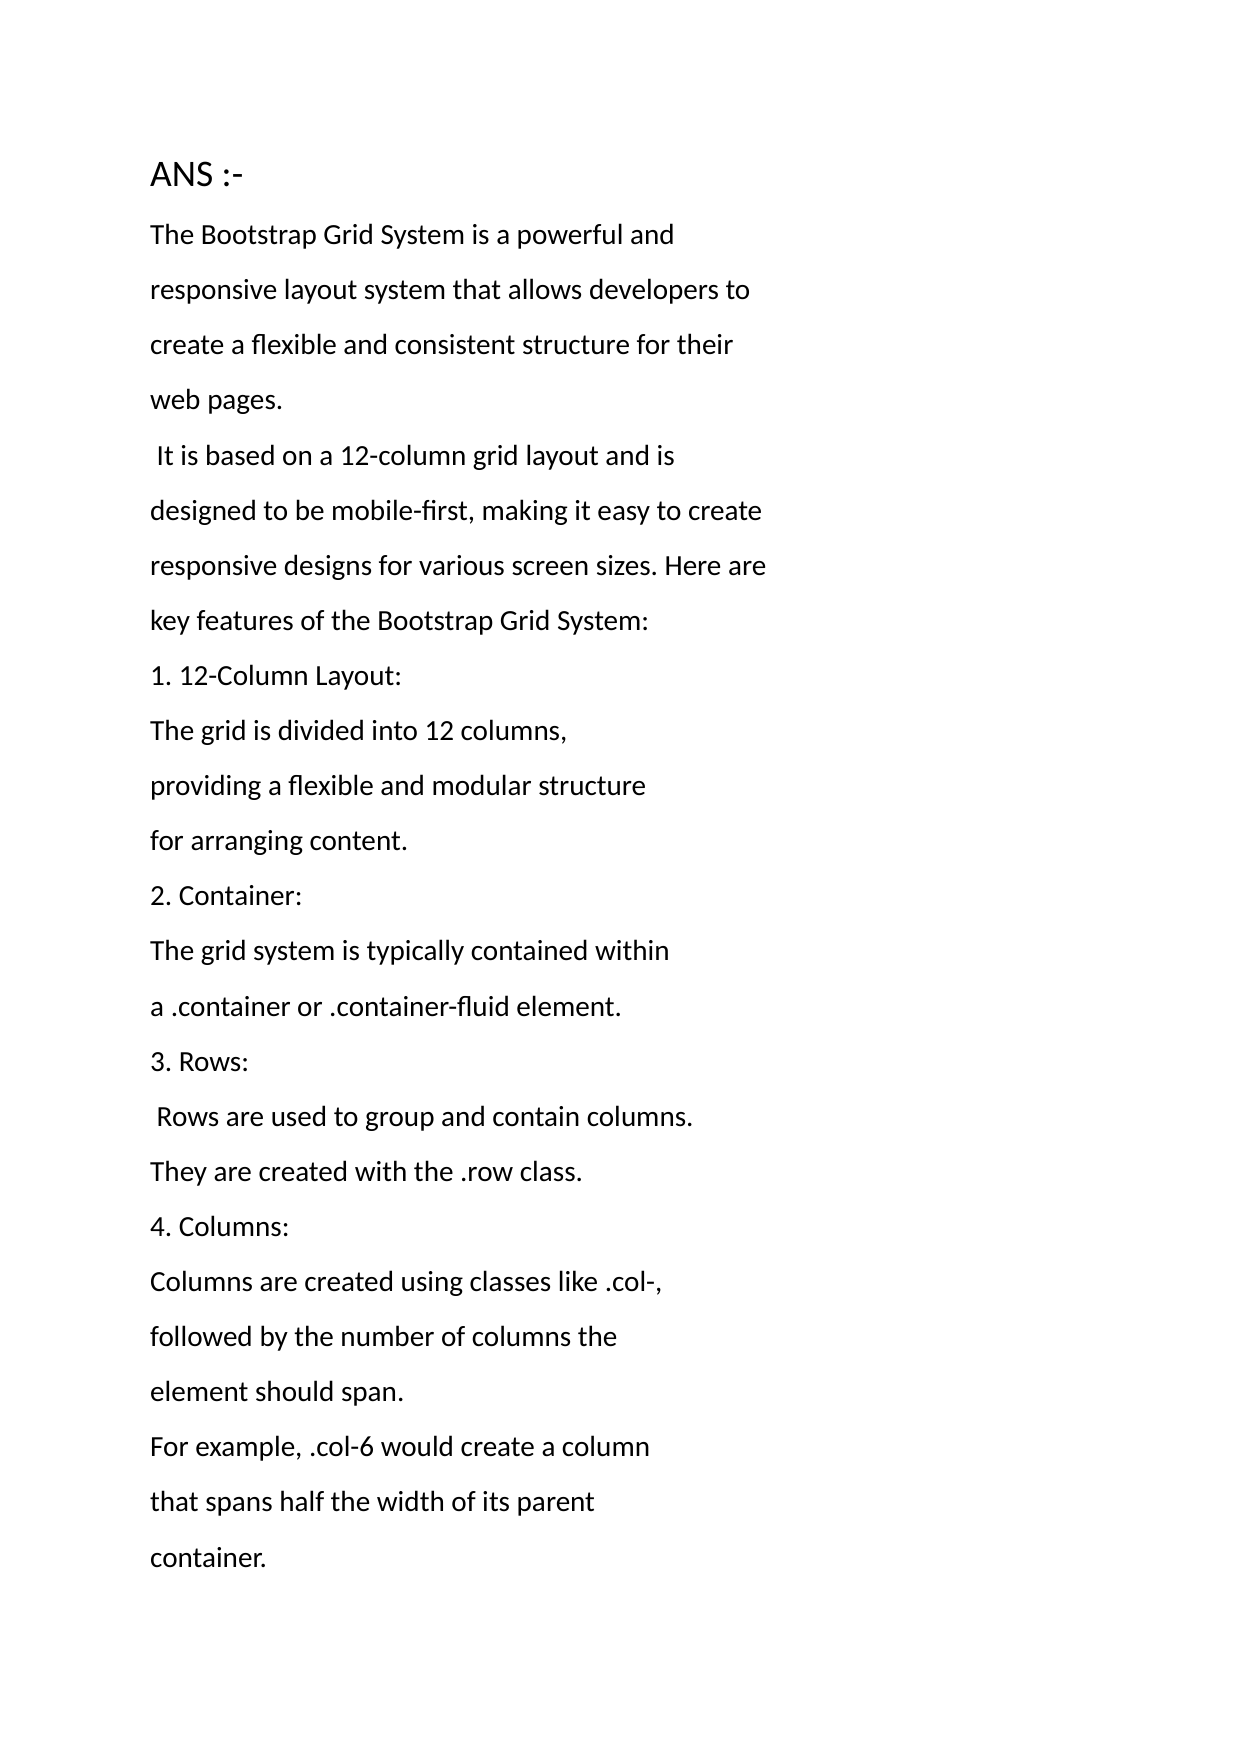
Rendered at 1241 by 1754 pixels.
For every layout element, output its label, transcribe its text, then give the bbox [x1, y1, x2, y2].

text designed to be mobile-first, making it easy to create [150, 492, 1090, 527]
text providing a flexible and modular structure [150, 767, 1090, 803]
text The grid is divided into 12 columns, [150, 712, 1090, 748]
text responsive layout system that allows developers to [150, 271, 1090, 307]
text It is based on a 12-column grid layout and is [150, 437, 1090, 472]
text create a flexible and consistent structure for their [150, 326, 1090, 362]
text web pages. [150, 381, 1090, 417]
text followed by the number of columns the [150, 1318, 1090, 1354]
text responsive designs for various screen sizes. Here are [150, 547, 1090, 582]
text The grid system is typically contained within [150, 932, 1090, 968]
text Columns are created using classes like .col-, [150, 1263, 1090, 1299]
text that spans half the width of its parent [150, 1483, 1090, 1519]
text For example, .col-6 would create a column [150, 1428, 1090, 1464]
text 3. Rows: [150, 1043, 1090, 1078]
text They are created with the .row class. [150, 1153, 1090, 1188]
text ANS :- [150, 150, 1090, 196]
text The Bootstrap Grid System is a powerful and [150, 216, 1090, 252]
text 4. Columns: [150, 1208, 1090, 1244]
text Rows are used to group and contain columns. [150, 1098, 1090, 1133]
text 1. 12-Column Layout: [150, 657, 1090, 693]
text 2. Container: [150, 877, 1090, 913]
text container. [150, 1539, 1090, 1574]
text for arranging content. [150, 822, 1090, 858]
text a .container or .container-fluid element. [150, 988, 1090, 1023]
text element should span. [150, 1373, 1090, 1409]
text key features of the Bootstrap Grid System: [150, 602, 1090, 637]
